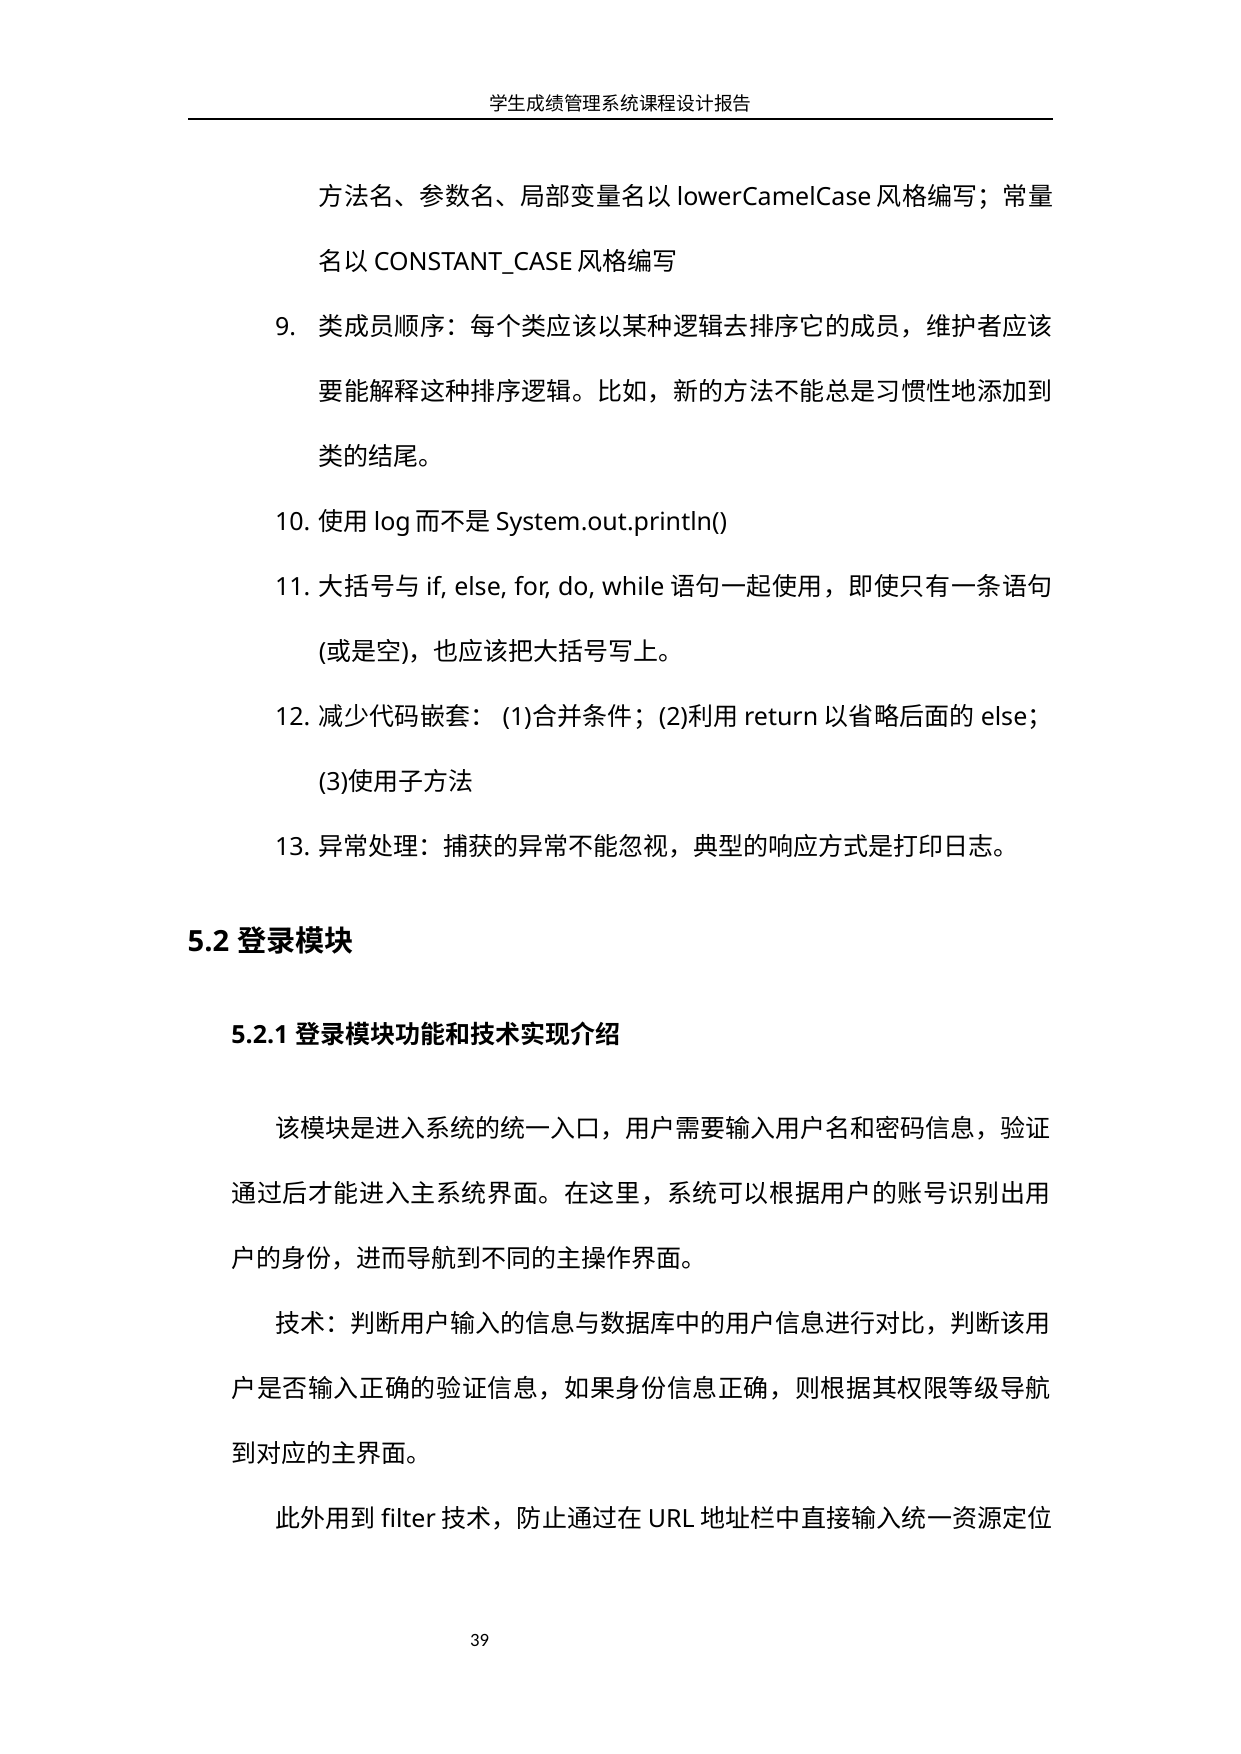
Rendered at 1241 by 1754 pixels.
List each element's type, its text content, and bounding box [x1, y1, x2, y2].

list 异常处理：捕获的异常不能忽视，典型的响应方式是打印日志。 [275, 812, 1053, 877]
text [231, 1484, 1053, 1549]
list 大括号与if, else, for, do, while语句一起使用，即使只有一条语句(或是空)，也应该把大括号写上。 [275, 552, 1053, 682]
subtitle 5.2 登录模块 [187, 906, 1053, 971]
list 使用log而不是System.out.println() [275, 487, 1053, 552]
text 该模块是进入系统的统一入口，用户需要输入用户名和密码信息，验证通过后才能进入主系统界面。在这里，系统可以根据用户的账号识别出用户的身份，进而导航到不同的主操作界面。 [231, 1094, 1053, 1289]
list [275, 162, 1053, 292]
text 技术：判断用户输入的信息与数据库中的用户信息进行对比，判断该用户是否输入正确的验证信息，如果身份信息正确，则根据其权限等级导航到对应的主界面。 [231, 1289, 1053, 1484]
list 减少代码嵌套： (1)合并条件；(2)利用return以省略后面的else；(3)使用子方法 [275, 682, 1053, 812]
subtitle 5.2.1 登录模块功能和技术实现介绍 [187, 1000, 1053, 1065]
list 类成员顺序：每个类应该以某种逻辑去排序它的成员，维护者应该要能解释这种排序逻辑。比如，新的方法不能总是习惯性地添加到类的结尾。 [275, 292, 1053, 487]
